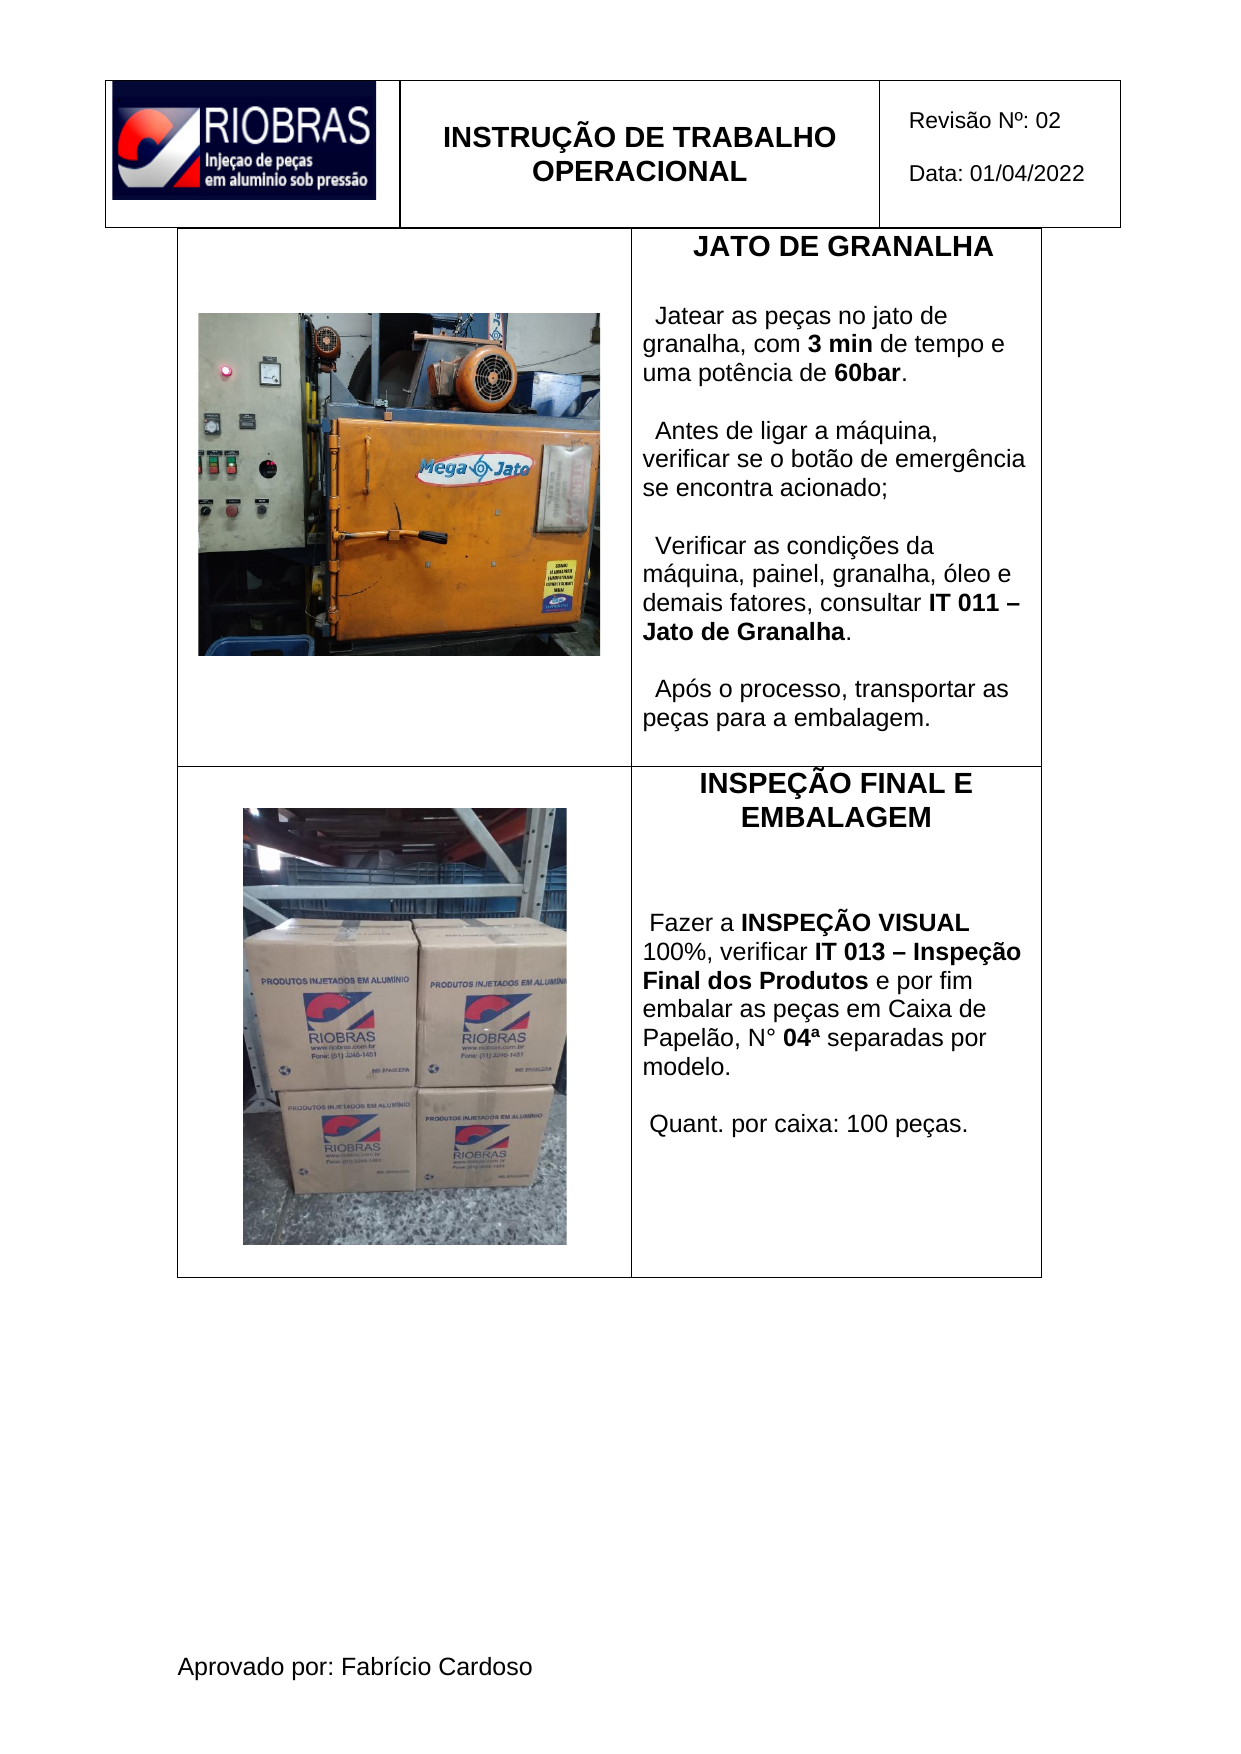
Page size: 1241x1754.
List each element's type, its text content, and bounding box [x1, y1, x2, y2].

table_cell JATO DE GRANALHA Jatear as peças no jato de granalha, com 3 min de tempo e uma potência de 60bar. Antes de ligar a máquina, verificar se o botão de emergência se encontra acionado; Verificar as condições da máquina, painel, granalha, óleo e demais fatores, consultar IT 011 – Jato de Granalha. Após o processo, transportar as peças para a embalagem. [632, 229, 1041, 766]
picture [196, 313, 600, 654]
picture [241, 808, 567, 1243]
picture [112, 81, 377, 200]
table_cell INSPEÇÃO FINAL E EMBALAGEM Fazer a INSPEÇÃO VISUAL 100%, verificar IT 013 – Inspeção Final dos Produtos e por fim embalar as peças em Caixa de Papelão, N° 04ª separadas por modelo. Quant. por caixa: 100 peças. [632, 767, 1041, 1277]
table_cell [178, 229, 631, 766]
table_cell [178, 767, 631, 1277]
